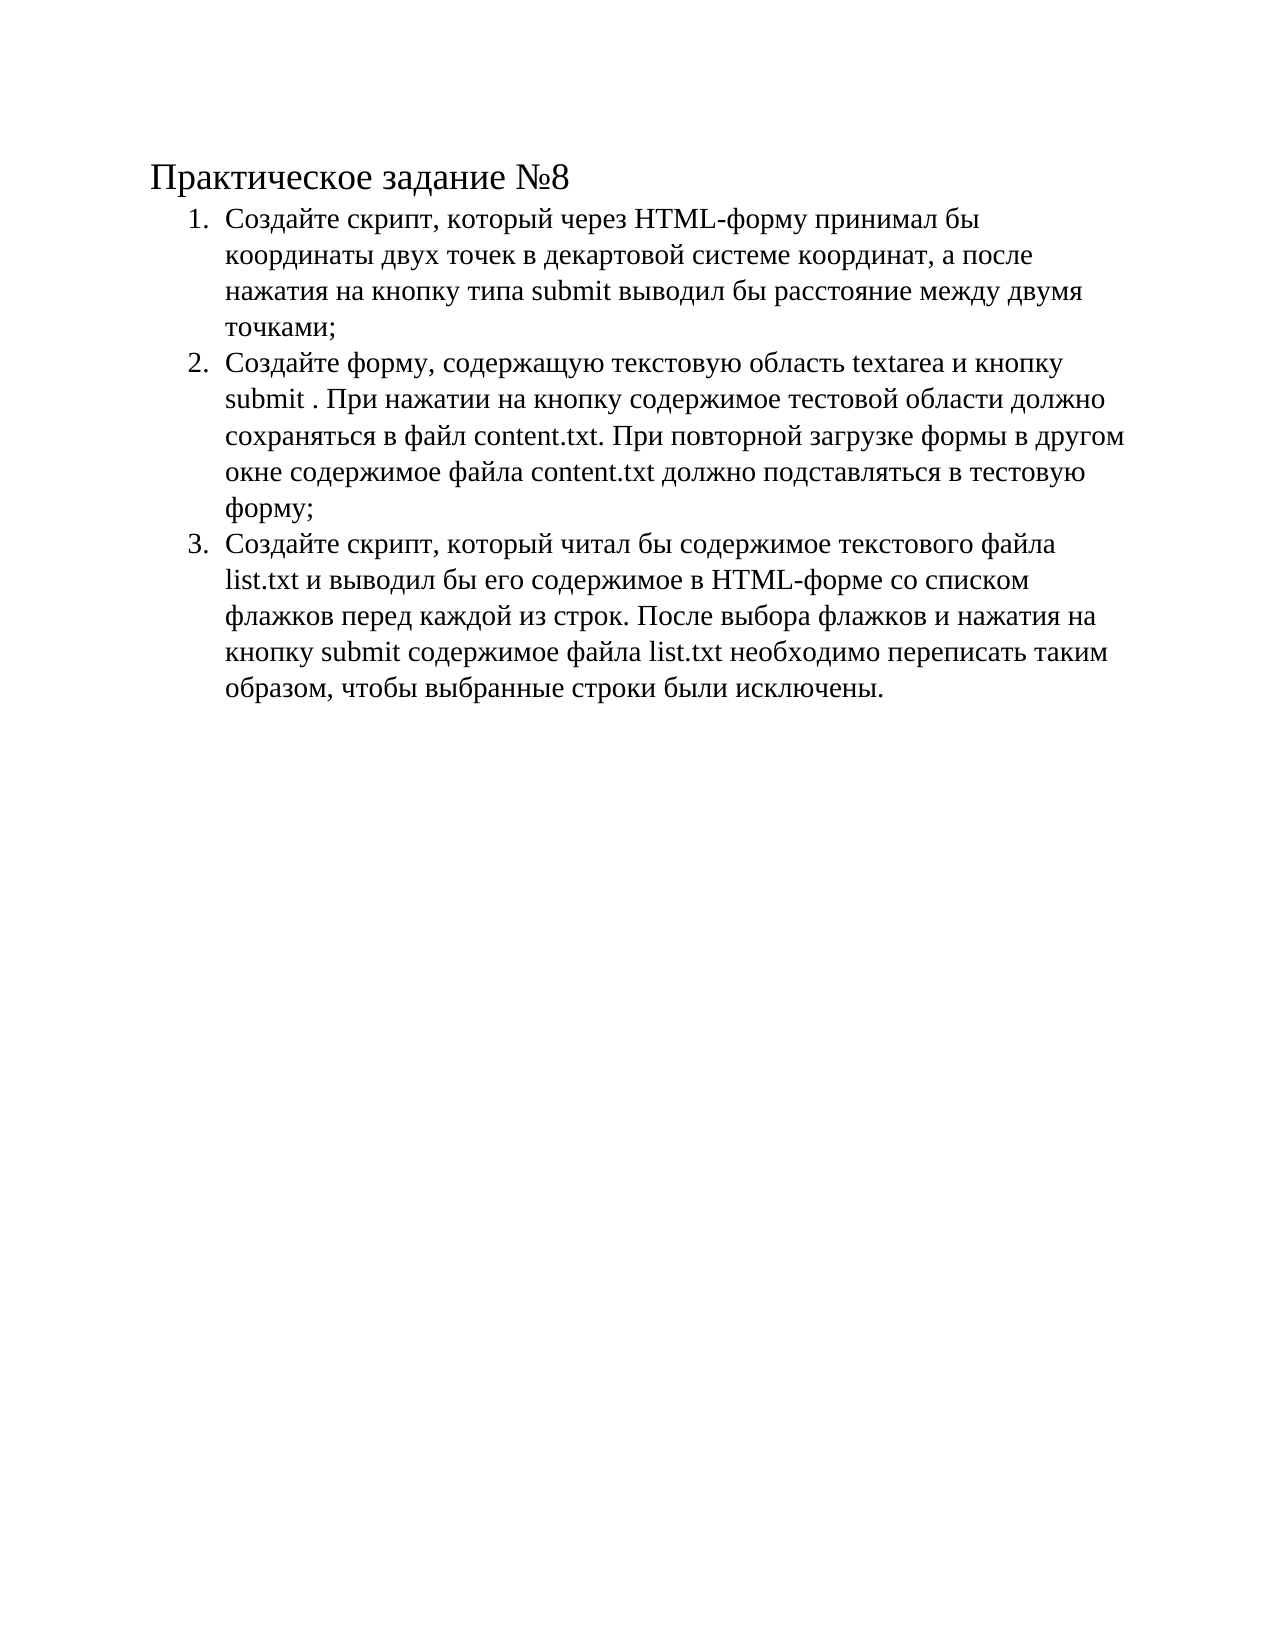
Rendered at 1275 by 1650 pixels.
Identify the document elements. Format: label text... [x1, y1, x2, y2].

subtitle Практическое задание №8 [150, 154, 1125, 197]
list Создайте форму, содержащую текстовую область textarea и кнопку submit . При нажатии на кнопку содержимое тестовой области должно сохраняться в файл content.txt. При повторной загрузке формы в другом окне содержимое файла content.txt должно подставляться в тестовую форму; [187, 345, 1125, 523]
list Создайте скрипт, который через НТМL-форму принимал бы координаты двух точек в декартовой системе координат, а после нажатия на кнопку типа submit выводил бы расстояние между двумя точками; [187, 201, 1125, 343]
list Создайте скрипт, который читал бы содержимое текстового файла list.txt и выводил бы его содержимое в НТМL-форме со списком флажков перед каждой из строк. После выбора флажков и нажатия на кнопку submit содержимое файла list.txt необходимо переписать таким образом, чтобы выбранные строки были исключены. [187, 526, 1125, 704]
